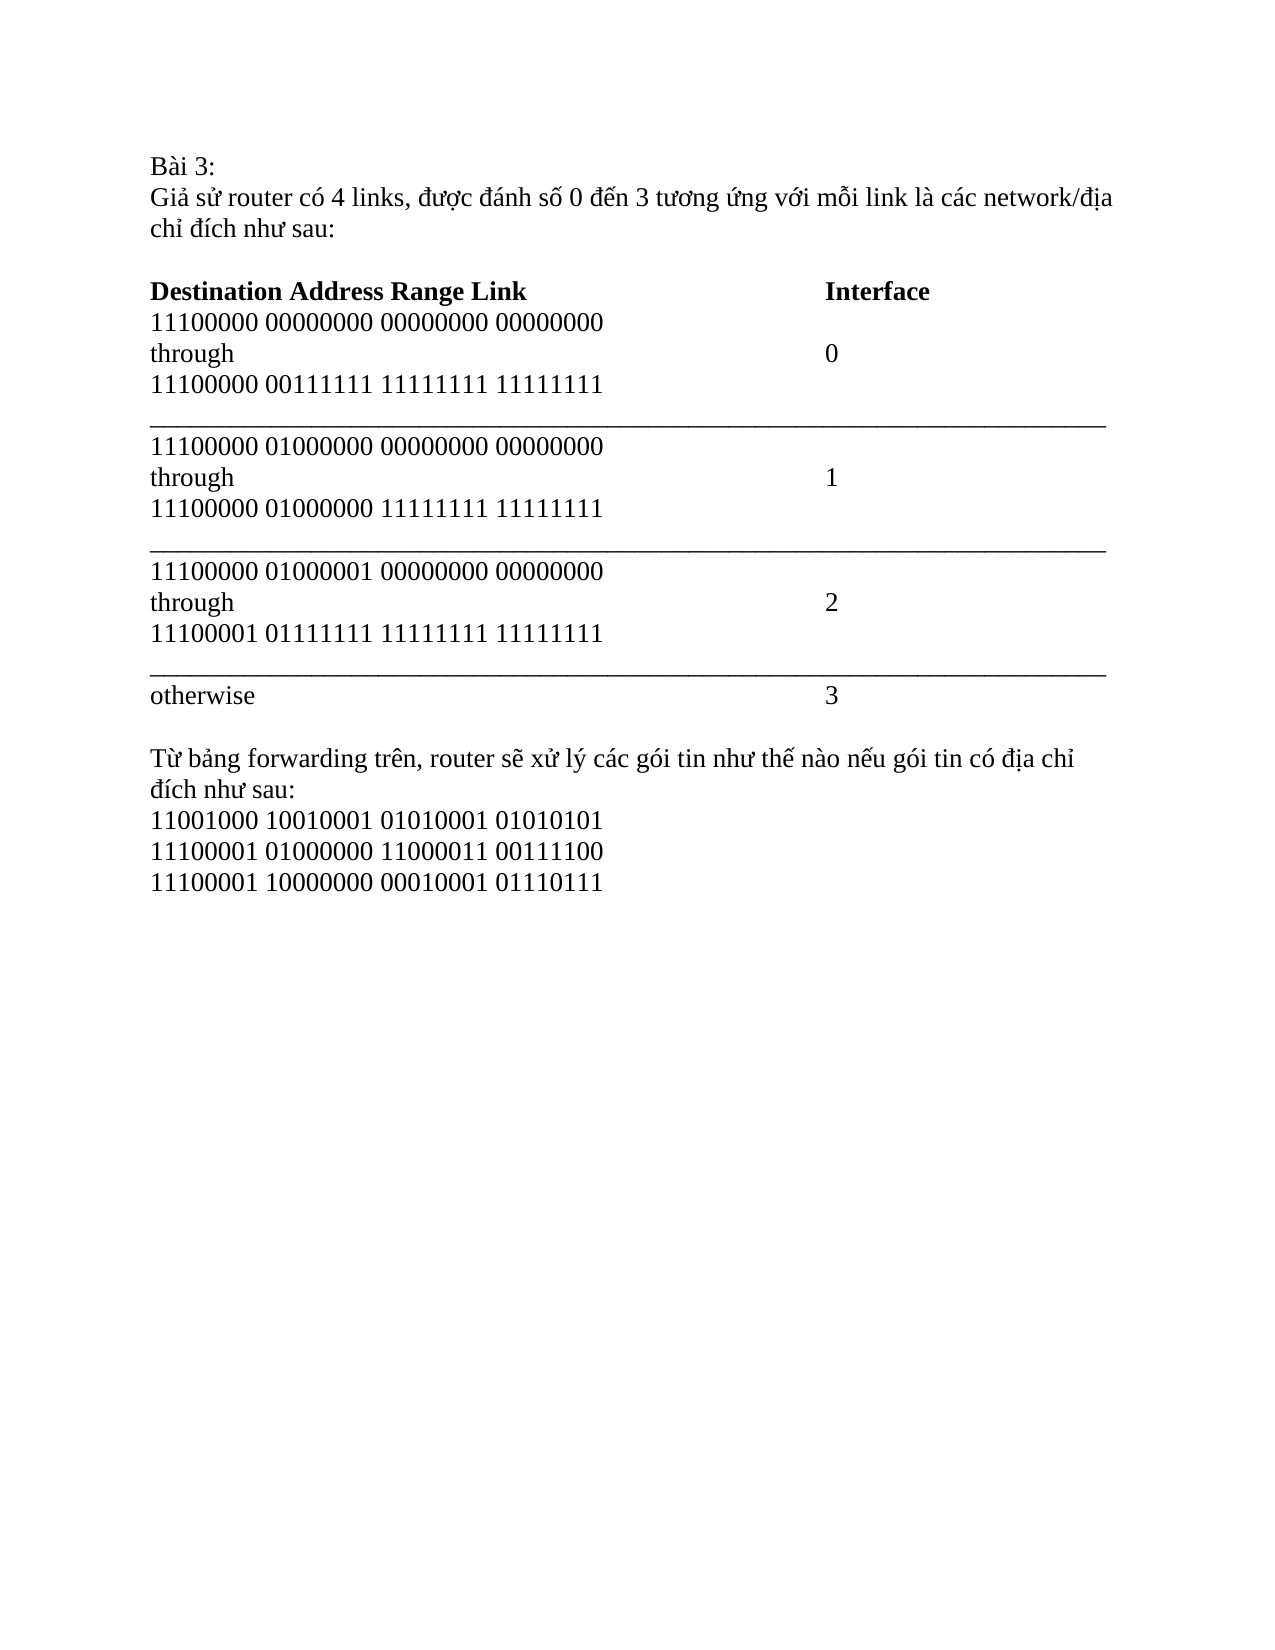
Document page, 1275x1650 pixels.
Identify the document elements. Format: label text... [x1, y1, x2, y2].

text 11100000 01000000 00000000 00000000 [150, 430, 1125, 461]
text 11100000 00000000 00000000 00000000 [150, 306, 1125, 337]
text 11100001 01111111 11111111 11111111 [150, 617, 1125, 648]
text otherwise 3 [150, 679, 1125, 711]
text Giả sử router có 4 links, được đánh số 0 đến 3 tương ứng với mỗi link là các network/địa chỉ đích như sau: [150, 181, 1125, 243]
text Bài 3: [150, 150, 1125, 181]
text 11100001 01000000 11000011 00111100 [150, 835, 1125, 866]
text Destination Address Range Link Interface [150, 274, 1125, 306]
text 11100000 01000000 11111111 11111111 [150, 493, 1125, 524]
text through 0 [150, 337, 1125, 368]
text through 2 [150, 586, 1125, 617]
text 11100001 10000000 00010001 01110111 [150, 866, 1125, 897]
text through 1 [150, 461, 1125, 493]
text 11001000 10010001 01010001 01010101 [150, 804, 1125, 835]
text 11100000 00111111 11111111 11111111 [150, 368, 1125, 399]
text 11100000 01000001 00000000 00000000 [150, 555, 1125, 586]
text Từ bảng forwarding trên, router sẽ xử lý các gói tin như thế nào nếu gói tin có địa chỉ đích như sau: [150, 742, 1125, 804]
